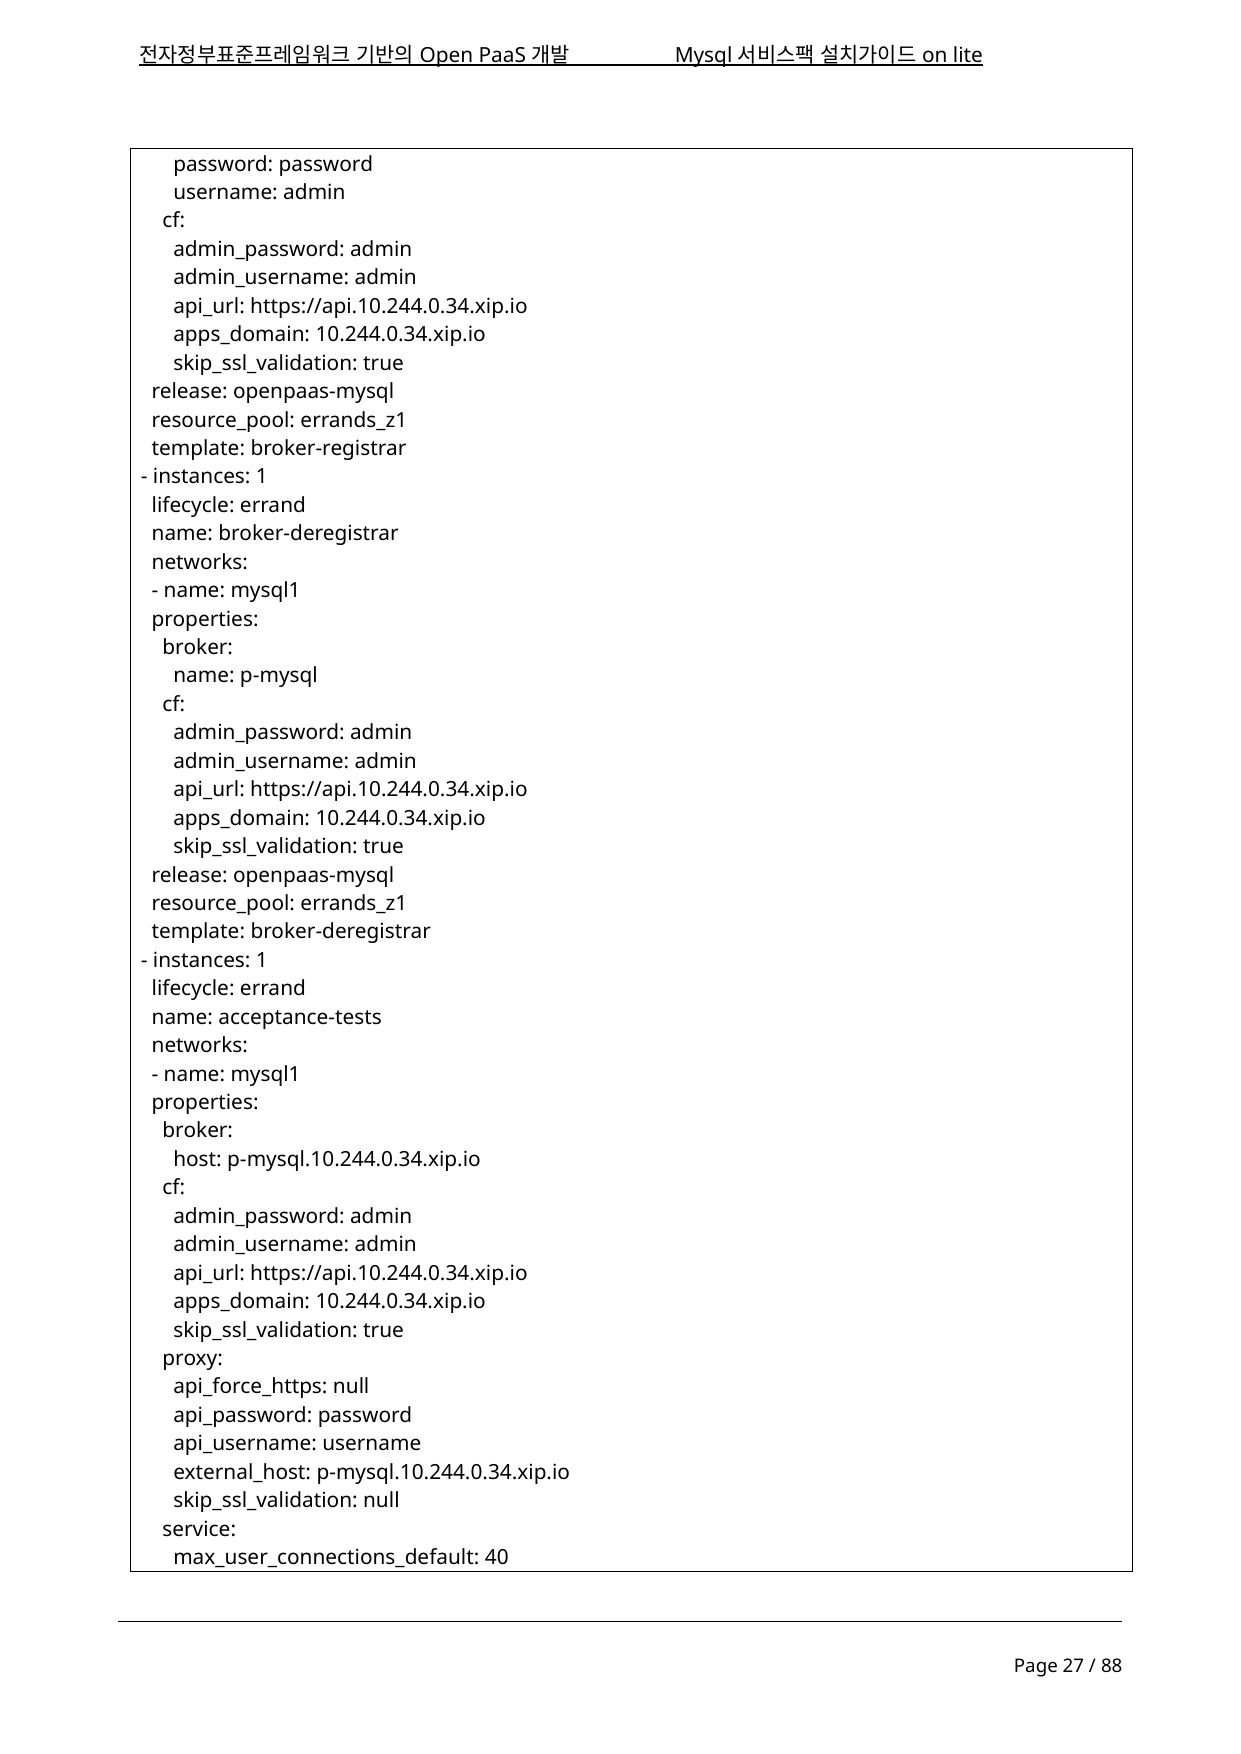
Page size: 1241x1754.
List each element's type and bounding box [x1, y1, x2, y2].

table_header [131, 149, 1132, 1571]
